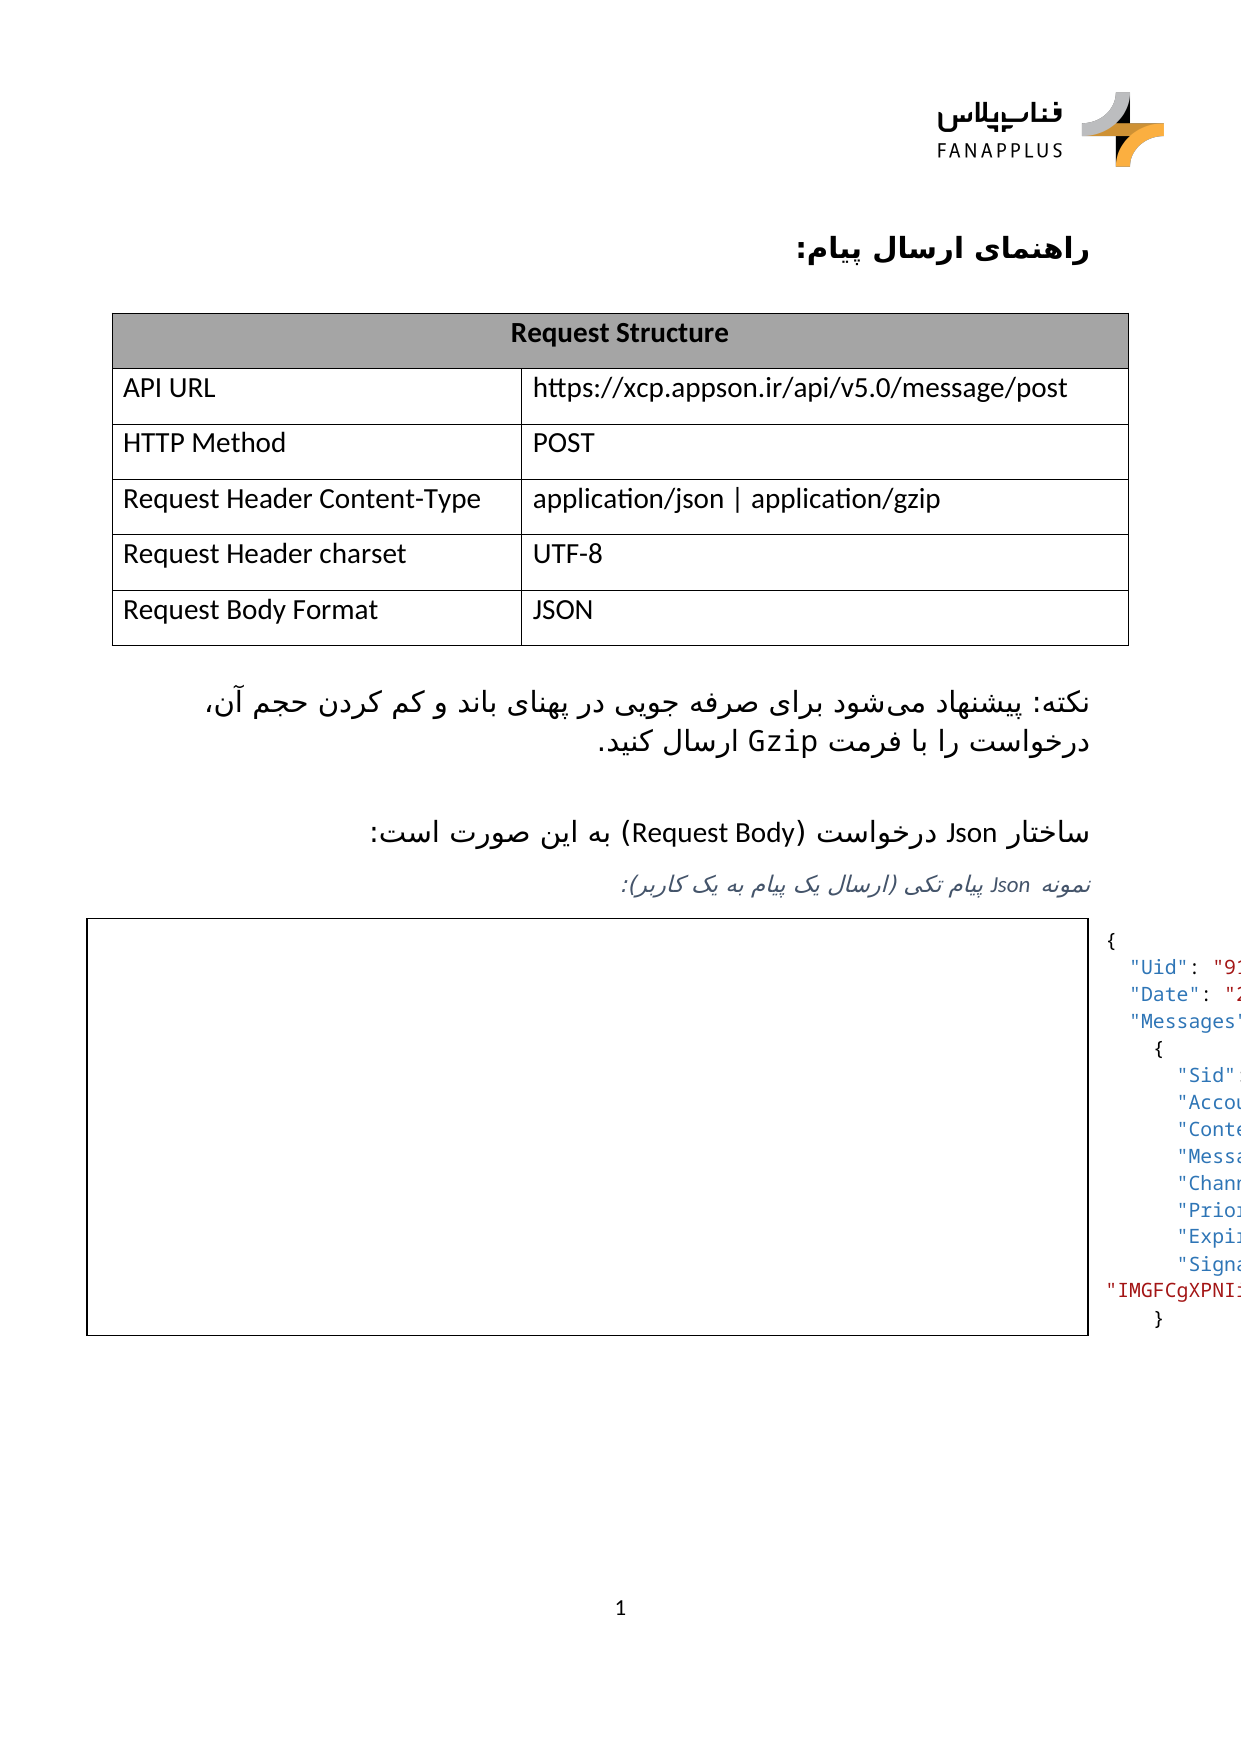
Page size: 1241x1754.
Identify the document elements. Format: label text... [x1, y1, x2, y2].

picture [918, 75, 1184, 185]
table_cell UTF-8 [522, 535, 1128, 590]
table_cell https://xcp.appson.ir/api/v5.0/message/post [522, 369, 1128, 423]
table_cell Request Header Content-Type [113, 480, 521, 534]
table_cell POST [522, 425, 1128, 479]
text نکته: پیشنهاد می‌شود برای صرفه جویی در پهنای باند و کم کردن حجم آن، درخواست را با فرمت Gzip ارسال کنید. [150, 686, 1090, 759]
text نمونه Json پیام تکی (ارسال یک پیام به یک کاربر): [150, 870, 1090, 898]
table_cell API URL [113, 369, 521, 423]
table_header Request Structure [113, 314, 1128, 368]
text ساختار Json درخواست (Request Body) به این صورت است: [150, 814, 1090, 850]
text راهنمای ارسال پیام: [150, 231, 1090, 265]
table_cell application/json | application/gzip [522, 480, 1128, 534]
table_cell HTTP Method [113, 425, 521, 479]
table_cell Request Header charset [113, 535, 521, 590]
table_cell JSON [522, 591, 1128, 645]
table_cell Request Body Format [113, 591, 521, 645]
